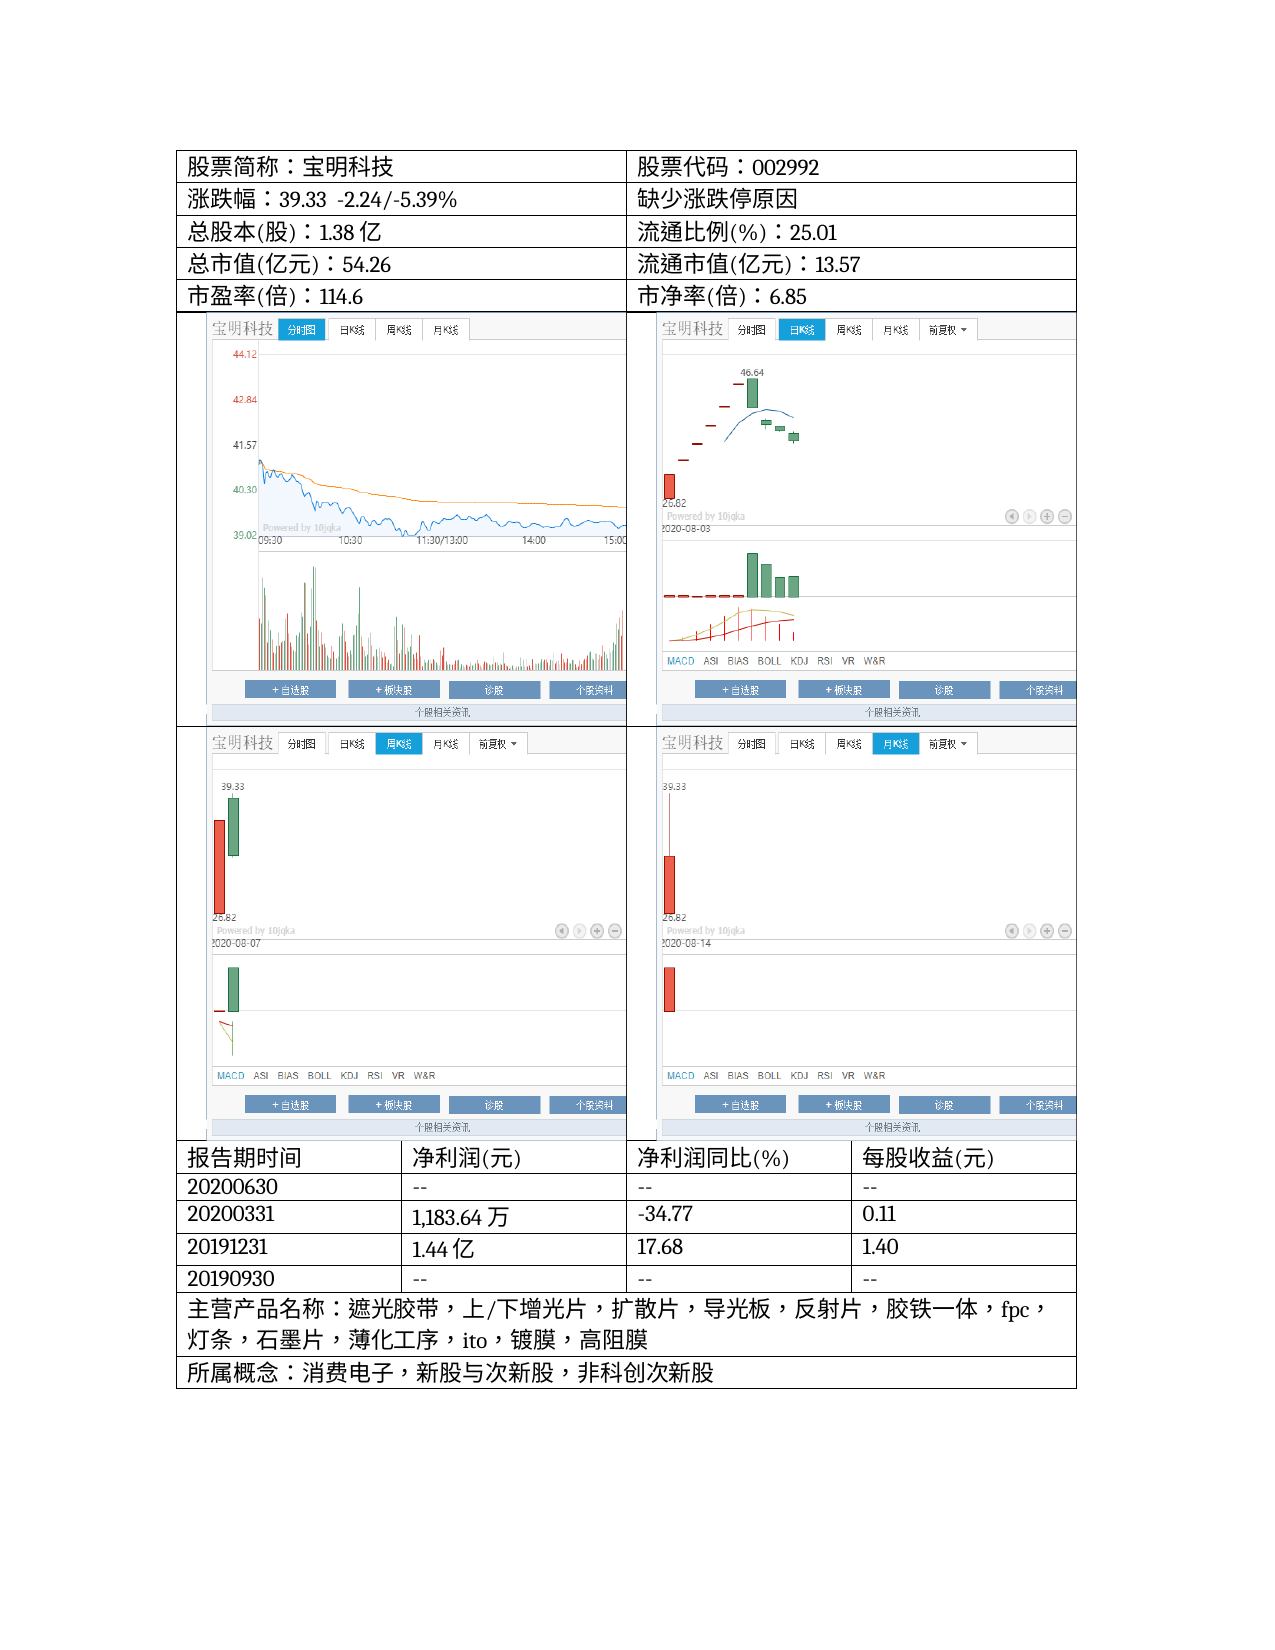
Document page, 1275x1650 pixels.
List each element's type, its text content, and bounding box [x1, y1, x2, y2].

table_cell 20200331 [177, 1201, 401, 1232]
table_cell 所属概念：消费电子，新股与次新股，非科创次新股 [177, 1357, 1076, 1388]
table_cell -- [852, 1266, 1076, 1292]
table_cell [627, 727, 656, 1140]
table_cell 20200630 [177, 1174, 401, 1200]
table_header 股票简称：宝明科技 [177, 151, 626, 182]
table_cell 17.68 [627, 1234, 851, 1265]
table_cell 20191231 [177, 1234, 401, 1265]
table_cell 1.40 [852, 1234, 1076, 1265]
table_cell 流通市值(亿元)：13.57 [627, 248, 1076, 279]
table_cell 总市值(亿元)：54.26 [177, 248, 626, 279]
table_cell -- [402, 1266, 626, 1292]
table_header 股票代码：002992 [627, 151, 1076, 182]
table_cell 市盈率(倍)：114.6 [177, 280, 626, 311]
table_cell 流通比例(%)：25.01 [627, 216, 1076, 247]
table_cell 20190930 [177, 1266, 401, 1292]
table_cell [177, 727, 206, 1140]
table_header 净利润(元) [402, 1141, 626, 1173]
table_cell [177, 313, 206, 726]
picture [656, 312, 1077, 726]
table_cell 市净率(倍)：6.85 [627, 280, 1076, 311]
table_cell 1,183.64万 [402, 1201, 626, 1232]
table_cell 涨跌幅：39.33 -2.24/-5.39% [177, 183, 626, 214]
table_cell -- [627, 1266, 851, 1292]
table_cell -- [402, 1174, 626, 1200]
table_cell [627, 313, 656, 726]
table_cell 总股本(股)：1.38亿 [177, 216, 626, 247]
table_cell -- [852, 1174, 1076, 1200]
table_header 报告期时间 [177, 1141, 401, 1173]
table_cell -34.77 [627, 1201, 851, 1232]
table_header 净利润同比(%) [627, 1141, 851, 1173]
table_cell 1.44亿 [402, 1234, 626, 1265]
table_cell 缺少涨跌停原因 [627, 183, 1076, 214]
table_header 主营产品名称：遮光胶带，上/下增光片，扩散片，导光板，反射片，胶铁一体，fpc，灯条，石墨片，薄化工序，ito，镀膜，高阻膜 [177, 1293, 1076, 1356]
table_cell 0.11 [852, 1201, 1076, 1232]
picture [206, 727, 627, 1141]
table_cell -- [627, 1174, 851, 1200]
picture [206, 312, 627, 726]
picture [656, 727, 1077, 1141]
table_header 每股收益(元) [852, 1141, 1076, 1173]
